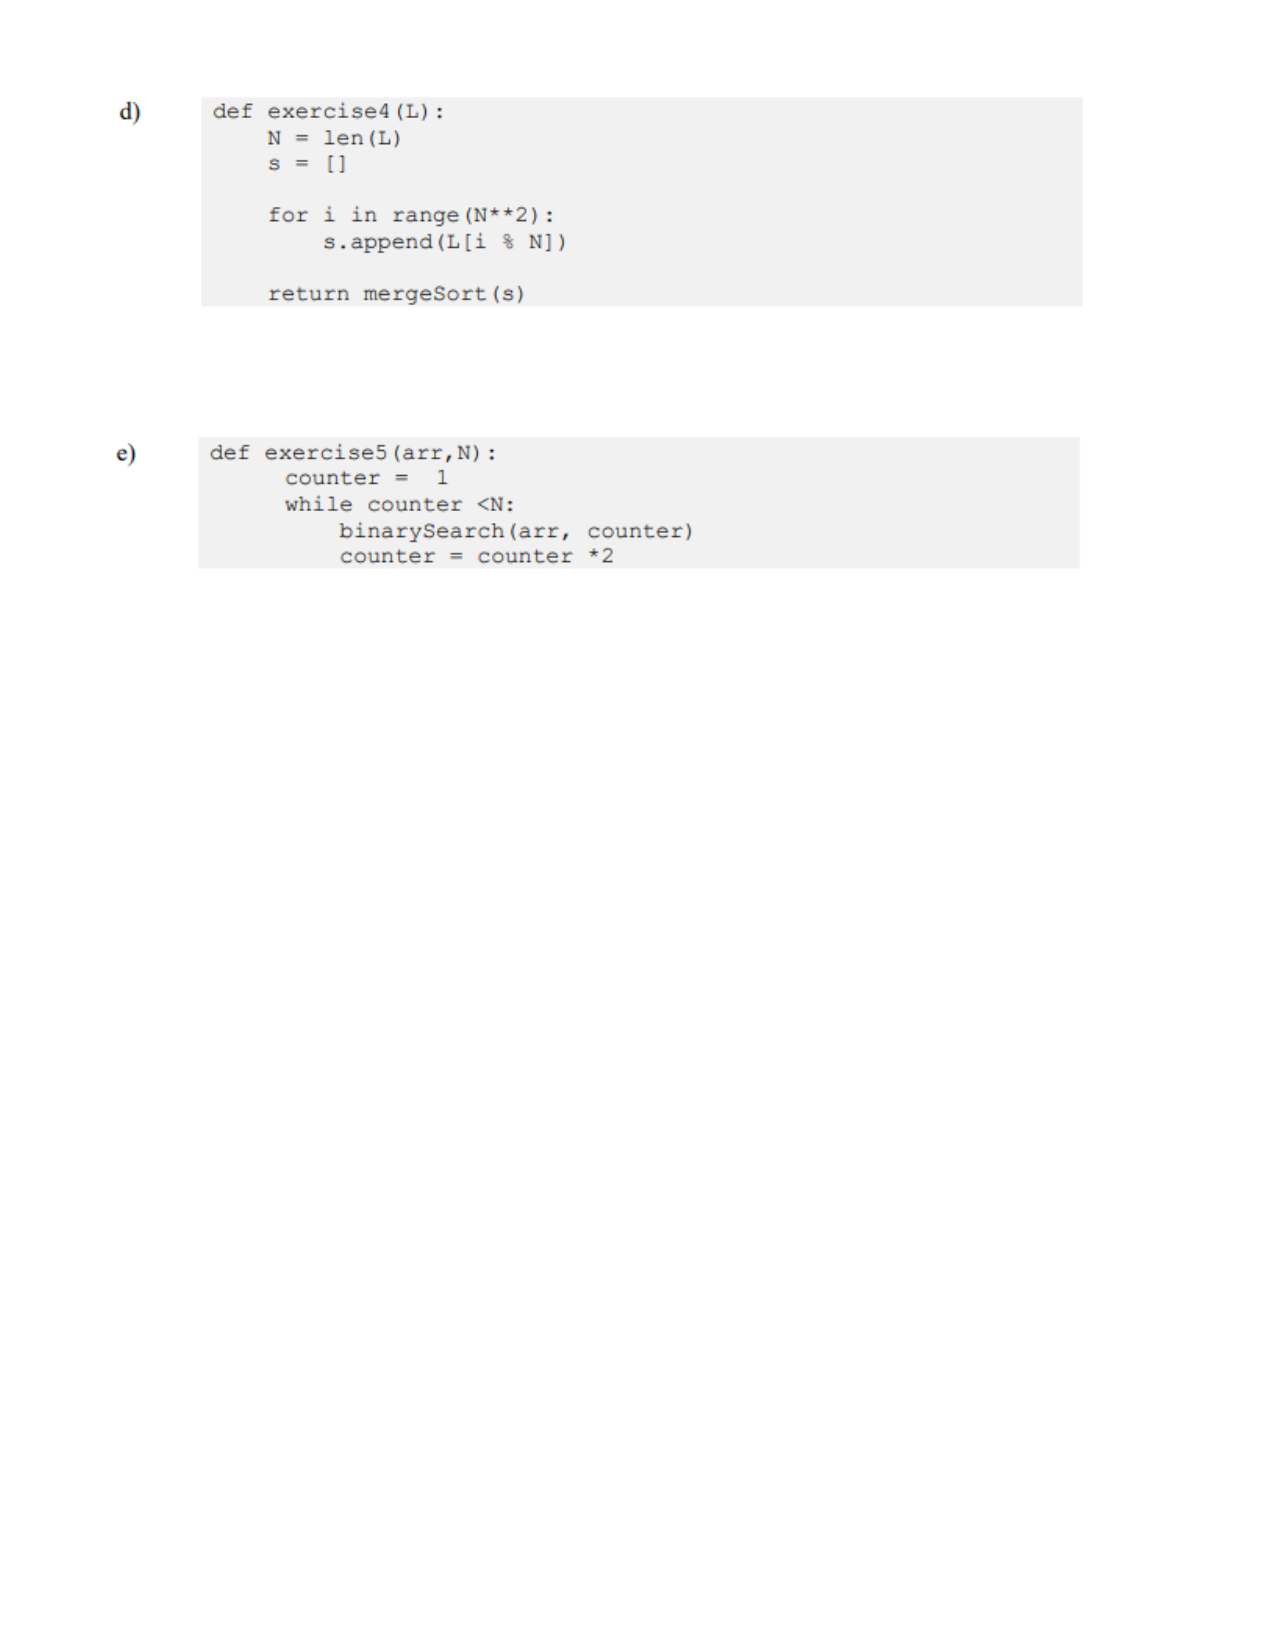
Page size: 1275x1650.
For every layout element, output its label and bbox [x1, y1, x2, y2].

picture [75, 75, 1122, 338]
picture [75, 403, 1113, 594]
